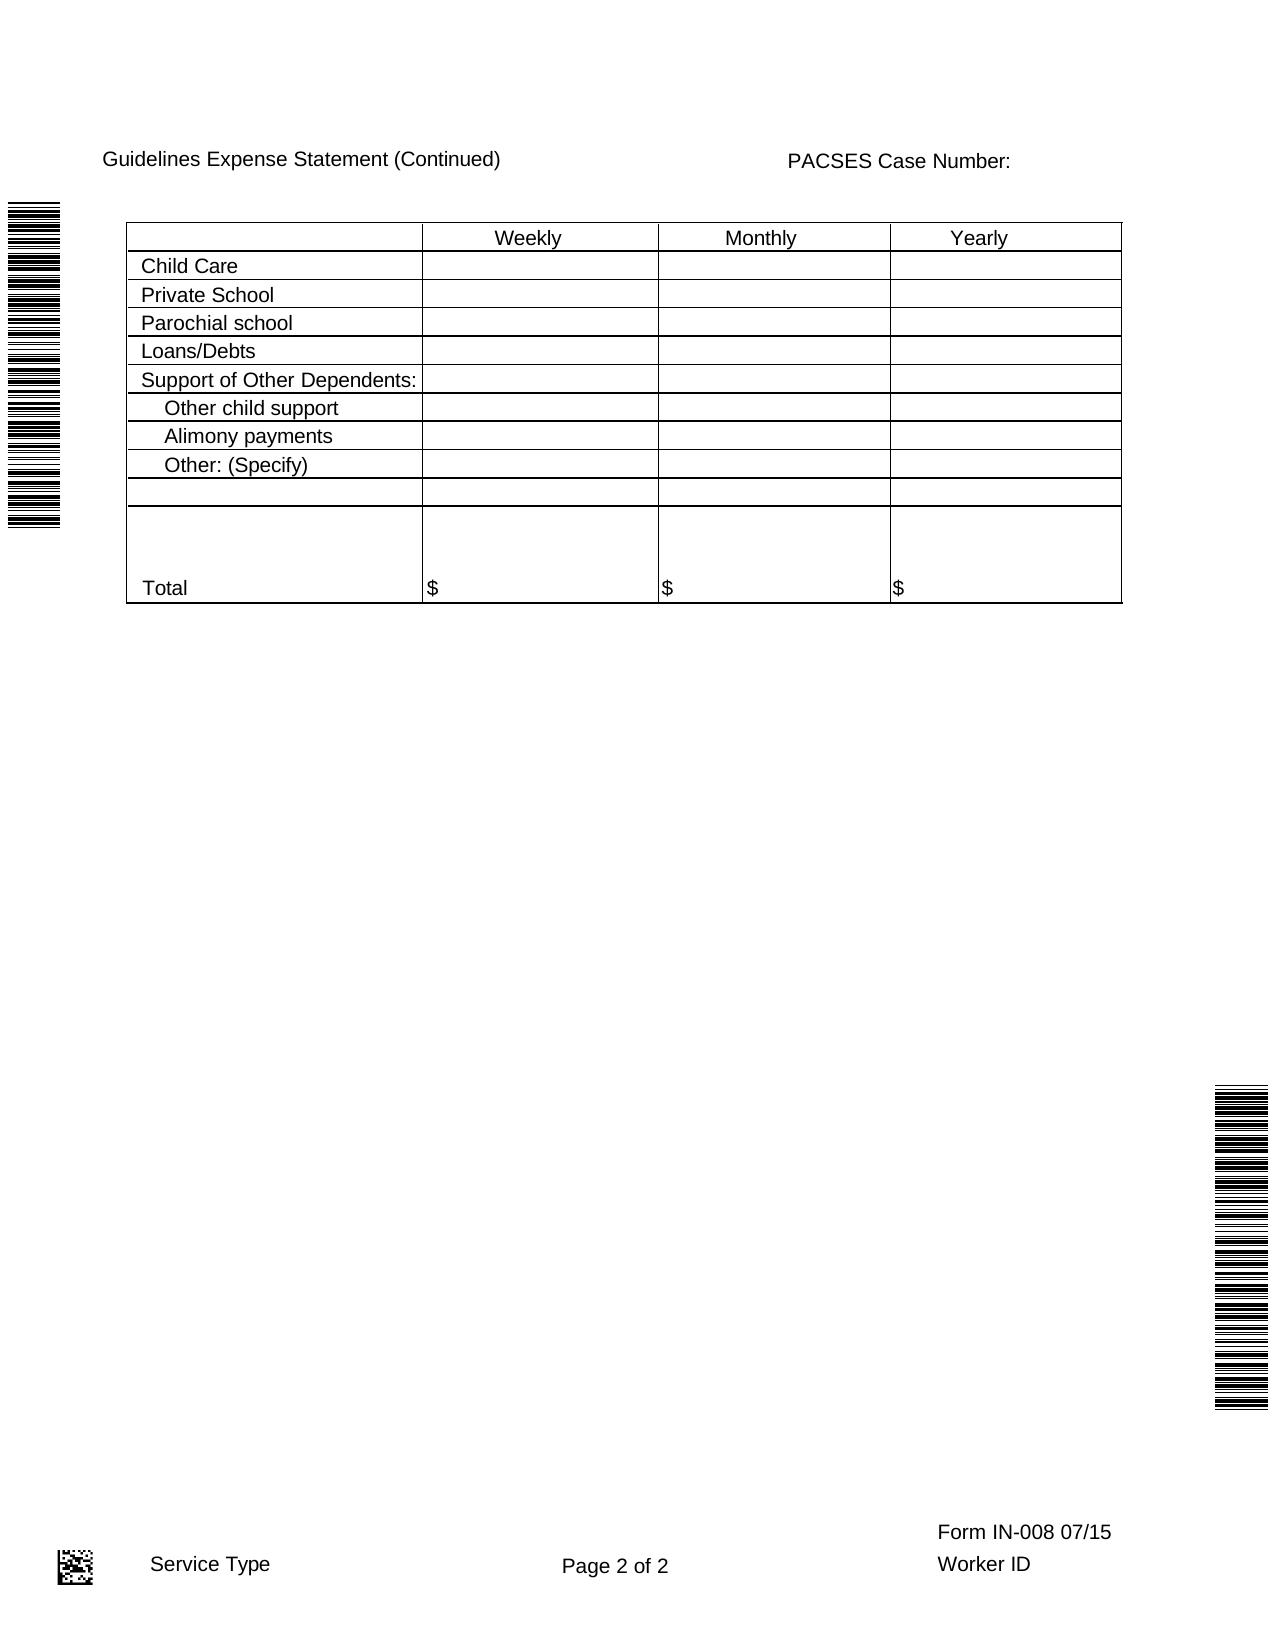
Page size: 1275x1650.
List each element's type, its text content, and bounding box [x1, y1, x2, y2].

table_cell [891, 394, 1121, 420]
table_cell [423, 280, 658, 307]
table_cell [891, 252, 1121, 278]
table_header Weekly [423, 223, 658, 250]
table_cell Child Care [127, 251, 422, 278]
table_cell [423, 450, 658, 477]
table_cell [659, 394, 890, 420]
text Guidelines Expense Statement (Continued) PACSES Case Number: [102, 147, 1275, 173]
table_cell Alimony payments [127, 421, 422, 449]
table_header [127, 223, 422, 250]
table_cell [659, 337, 890, 364]
table_cell [127, 478, 422, 505]
table_cell Other: (Specify) [127, 450, 422, 477]
table_cell [423, 479, 658, 505]
table_cell $ [423, 507, 658, 602]
table_cell [891, 337, 1121, 364]
table_cell Loans/Debts [127, 336, 422, 364]
table_cell [423, 422, 658, 449]
table_cell [423, 337, 658, 364]
table_cell [659, 365, 890, 392]
table_cell [423, 365, 658, 392]
table_cell Support of Other Dependents: [127, 365, 422, 392]
table_cell [659, 280, 890, 307]
table_cell [659, 252, 890, 278]
table_cell [659, 450, 890, 477]
table_cell [659, 308, 890, 335]
table_cell [891, 422, 1121, 449]
table_cell [423, 394, 658, 420]
table_cell [891, 450, 1121, 477]
table_cell [423, 252, 658, 278]
table_cell [659, 479, 890, 505]
table_cell [891, 479, 1121, 505]
table_cell [891, 365, 1121, 392]
table_cell Total [127, 506, 422, 602]
table_cell [659, 422, 890, 449]
picture [57, 1550, 93, 1585]
table_cell Parochial school [127, 308, 422, 335]
table_cell Private School [127, 280, 422, 307]
table_header Yearly [891, 223, 1121, 250]
table_cell $ [891, 507, 1121, 602]
table_cell Other child support [127, 393, 422, 420]
table_cell $ [659, 507, 890, 602]
table_header Monthly [659, 223, 890, 250]
table_cell [891, 280, 1121, 307]
table_cell [891, 308, 1121, 335]
table_cell [423, 308, 658, 335]
